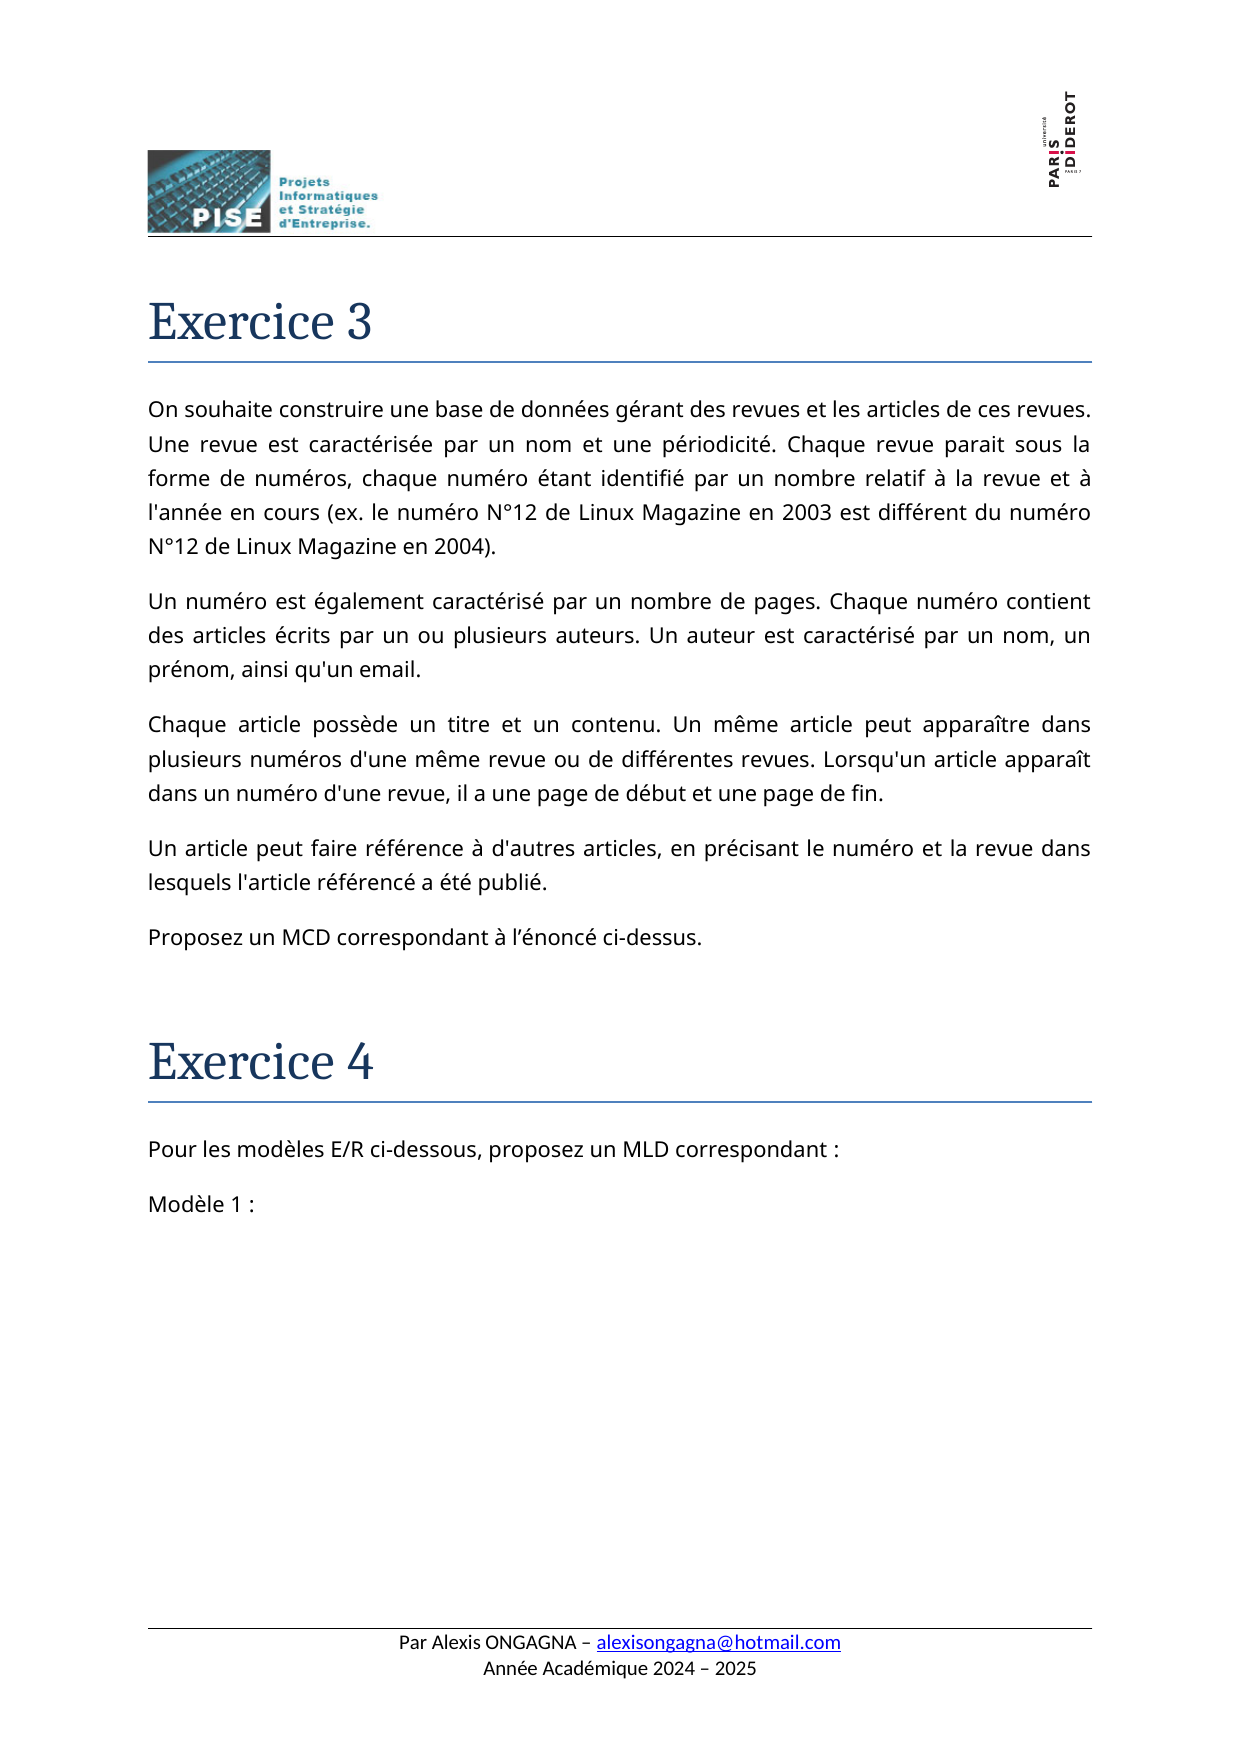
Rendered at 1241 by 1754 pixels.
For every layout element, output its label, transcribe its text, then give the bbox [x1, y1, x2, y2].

text Un numéro est également caractérisé par un nombre de pages. Chaque numéro contient des articles écrits par un ou plusieurs auteurs. Un auteur est caractérisé par un nom, un prénom, ainsi qu'un email. [148, 586, 1092, 684]
text Chaque article possède un titre et un contenu. Un même article peut apparaître dans plusieurs numéros d'une même revue ou de différentes revues. Lorsqu'un article apparaît dans un numéro d'une revue, il a une page de début et une page de fin. [148, 709, 1092, 807]
picture [1030, 73, 1093, 234]
text Un article peut faire référence à d'autres articles, en précisant le numéro et la revue dans lesquels l'article référencé a été publié. [148, 833, 1092, 897]
text Modèle 1 : [148, 1189, 1092, 1219]
picture [147, 150, 390, 234]
text Proposez un MCD correspondant à l’énoncé ci-dessus. [148, 922, 1092, 952]
text On souhaite construire une base de données gérant des revues et les articles de ces revues. Une revue est caractérisée par un nom et une périodicité. Chaque revue parait sous la forme de numéros, chaque numéro étant identifié par un nombre relatif à la revue et à l'année en cours (ex. le numéro N°12 de Linux Magazine en 2003 est différent du numéro N°12 de Linux Magazine en 2004). [148, 394, 1092, 561]
title Exercice 3 [148, 290, 1092, 361]
text Pour les modèles E/R ci-dessous, proposez un MLD correspondant : [148, 1134, 1092, 1164]
title Exercice 4 [148, 1030, 1092, 1101]
